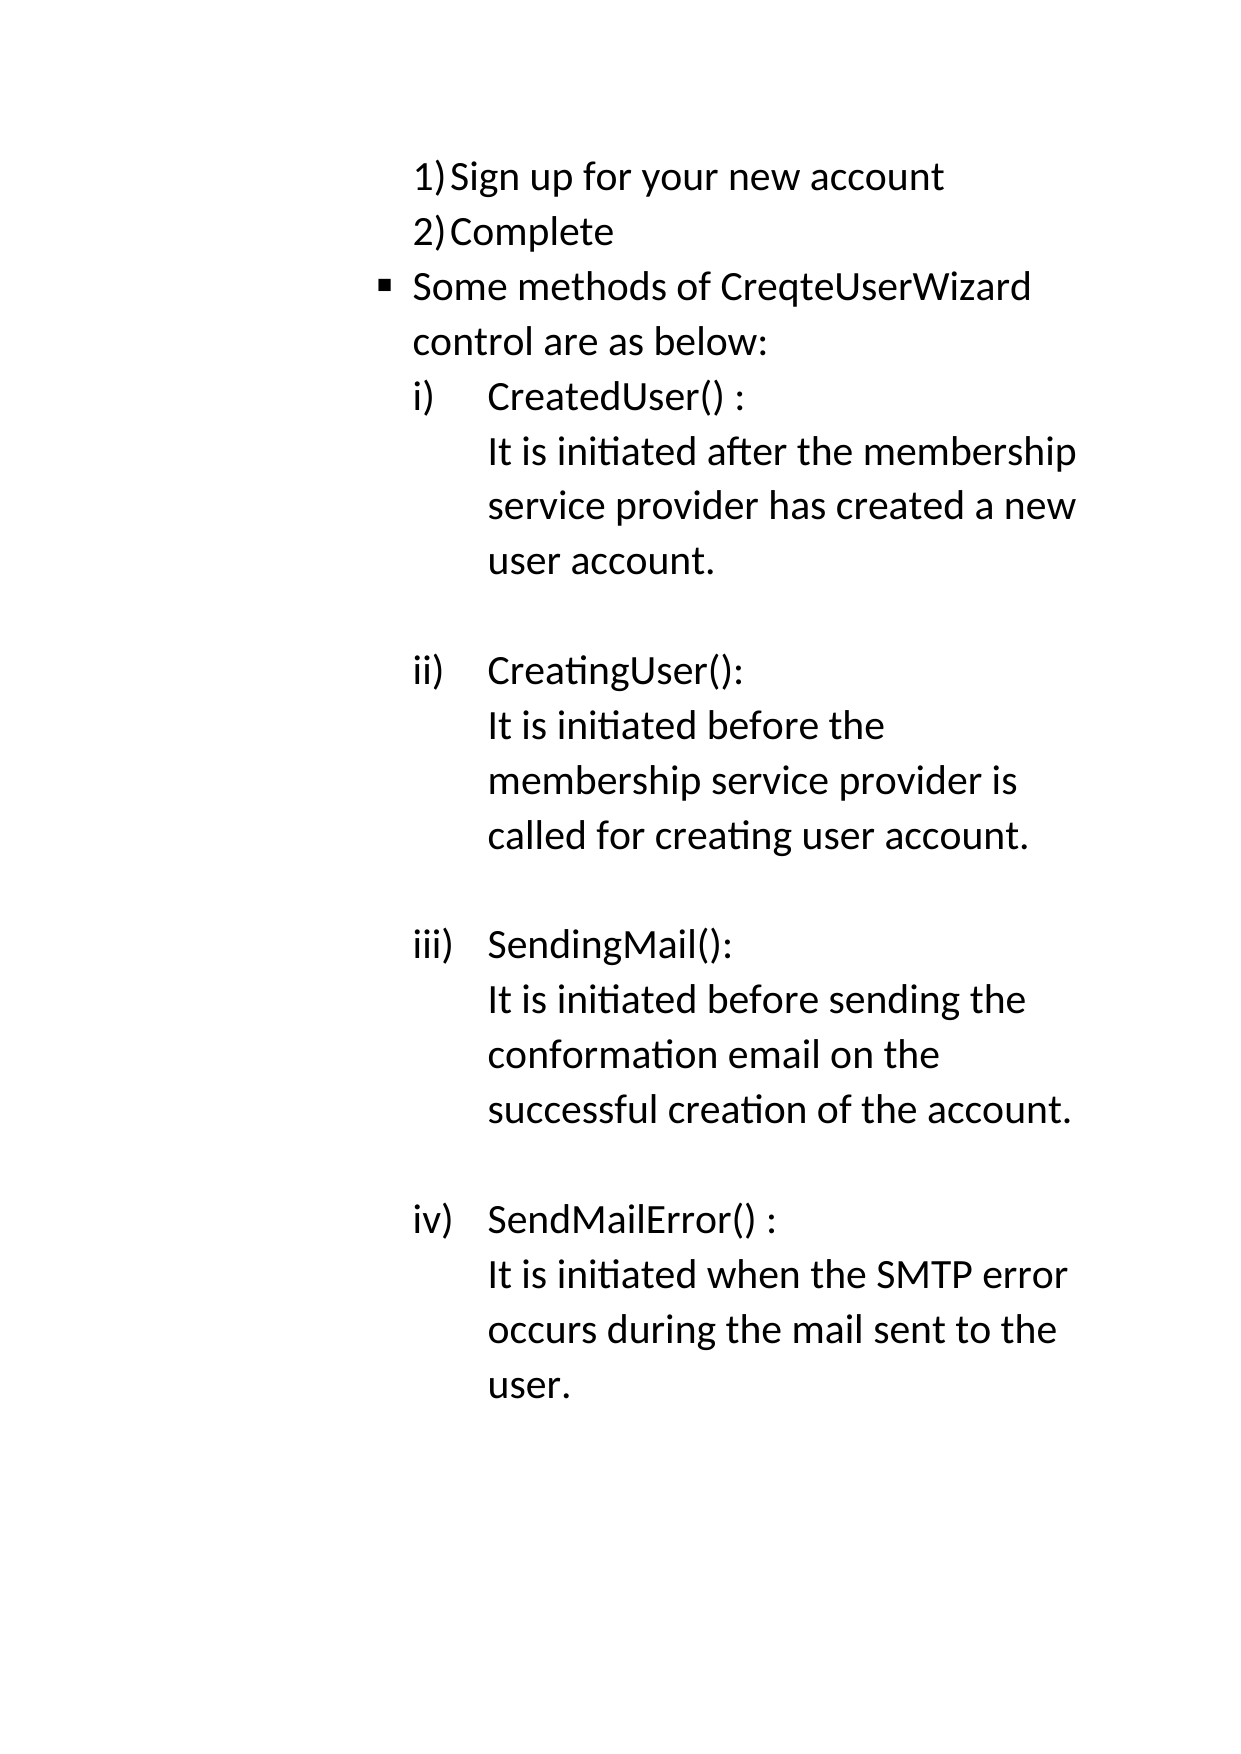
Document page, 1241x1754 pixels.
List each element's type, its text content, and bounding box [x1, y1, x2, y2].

list SendingMail(): [412, 918, 1090, 969]
list Complete [412, 205, 1090, 256]
list It is initiated before the membership service provider is called for creating user account. [487, 699, 1090, 859]
list CreatingUser(): [412, 644, 1090, 695]
list SendMailError() : [412, 1193, 1090, 1244]
list It is initiated when the SMTP error occurs during the mail sent to the user. [487, 1248, 1090, 1408]
list CreatedUser() : [412, 369, 1090, 420]
list Some methods of CreqteUserWizard control are as below: [375, 260, 1090, 366]
list Sign up for your new account [412, 150, 1090, 201]
list It is initiated after the membership service provider has created a new user account. [487, 424, 1090, 585]
list It is initiated before sending the conformation email on the successful creation of the account. [487, 973, 1090, 1134]
